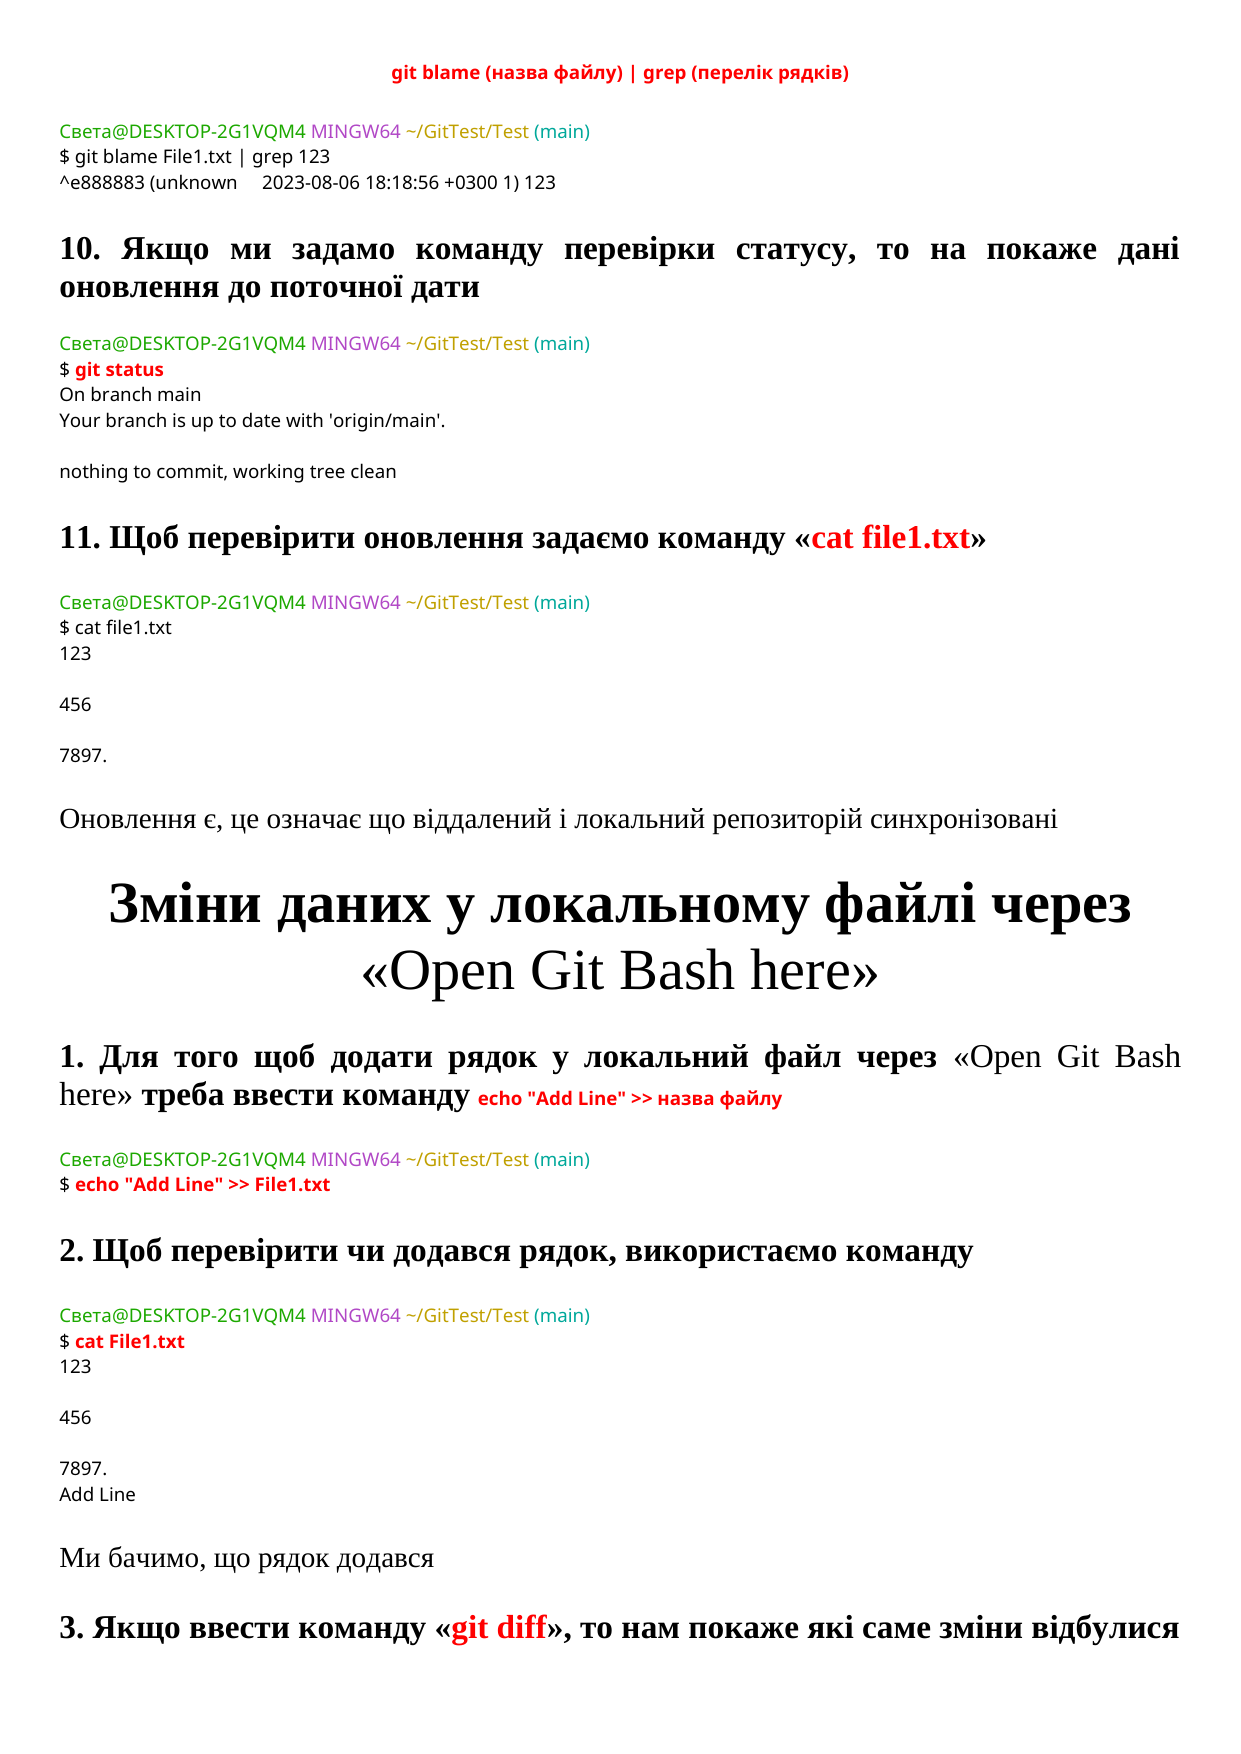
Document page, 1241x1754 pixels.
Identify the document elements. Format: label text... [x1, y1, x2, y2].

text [59, 1303, 1181, 1328]
text Зміни даних у локальному файлі через [59, 868, 1181, 935]
text Add Line [59, 1481, 1181, 1507]
text 456 [59, 691, 1181, 717]
text Оновлення є, це означає що віддалений і локальний репозиторій синхронізовані [59, 801, 1181, 835]
text 11. Щоб перевірити оновлення задаємо команду «cat file1.txt» [59, 517, 1181, 555]
text 2. Щоб перевірити чи додався рядок, використаємо команду [59, 1231, 1181, 1269]
text 7897. [59, 1456, 1181, 1481]
text git blame (назва файлу) | grep (перелік рядків) [59, 59, 1181, 84]
text 123 [59, 1354, 1181, 1379]
text ^e888883 (unknown 2023-08-06 18:18:56 +0300 1) 123 [59, 169, 1181, 195]
text Ми бачимо, що рядок додався [59, 1540, 1181, 1574]
text 3. Якщо ввести команду «git diff», то нам покаже які саме зміни відбулися [59, 1607, 1181, 1646]
text 7897. [59, 742, 1181, 768]
text $ echo "Add Line" >> File1.txt [59, 1172, 1181, 1197]
text 123 [59, 640, 1181, 666]
text $ git status [59, 356, 1181, 381]
text On branch main [59, 381, 1181, 407]
text Света@DESKTOP-2G1VQM4 MINGW64 ~/GitTest/Test (main) [59, 330, 1181, 356]
text Света@DESKTOP-2G1VQM4 MINGW64 ~/GitTest/Test (main) [59, 589, 1181, 614]
text Света@DESKTOP-2G1VQM4 MINGW64 ~/GitTest/Test (main) [59, 118, 1181, 144]
text 10. Якщо ми задамо команду перевірки статусу, то на покаже дані оновлення до поточної дати [59, 228, 1181, 305]
text 456 [59, 1405, 1181, 1430]
text nothing to commit, working tree clean [59, 458, 1181, 483]
text Света@DESKTOP-2G1VQM4 MINGW64 ~/GitTest/Test (main) [59, 1146, 1181, 1172]
text 1. Для того щоб додати рядок у локальний файл через «Open Git Bash here» треба ввести команду echo "Add Line" >> назва файлу [59, 1036, 1181, 1113]
text «Open Git Bash here» [59, 935, 1181, 1002]
text Your branch is up to date with 'origin/main'. [59, 407, 1181, 432]
text $ cat File1.txt [59, 1328, 1181, 1354]
text $ git blame File1.txt | grep 123 [59, 144, 1181, 169]
text $ cat file1.txt [59, 614, 1181, 640]
